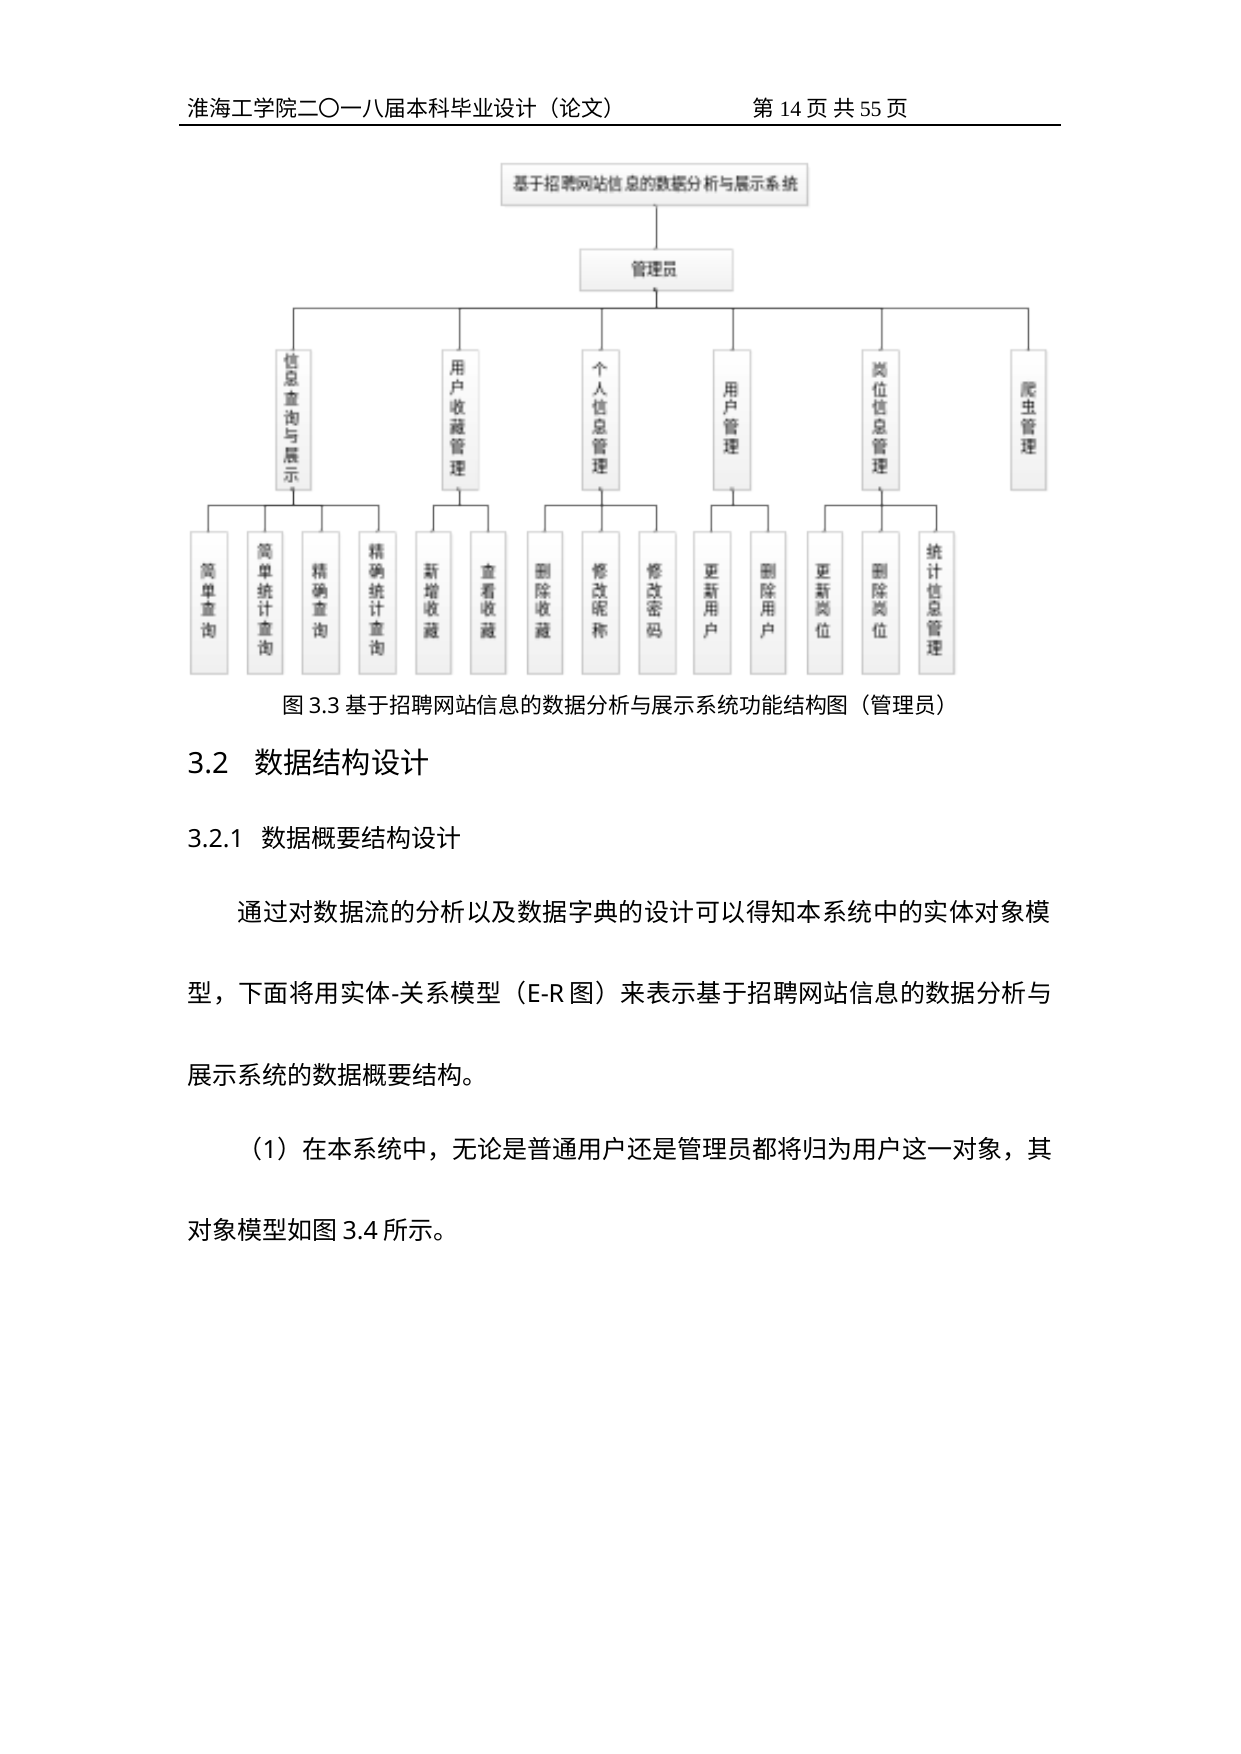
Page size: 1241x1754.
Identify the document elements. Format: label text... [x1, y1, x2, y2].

list 在本系统中，无论是普通用户还是管理员都将归为用户这一对象，其对象模型如图3.4所示。 [187, 1115, 1053, 1261]
text 图3.3 基于招聘网站信息的数据分析与展示系统功能结构图（管理员） [187, 688, 1053, 721]
list 数据结构设计 [187, 729, 1053, 794]
text 通过对数据流的分析以及数据字典的设计可以得知本系统中的实体对象模型，下面将用实体-关系模型（E-R图）来表示基于招聘网站信息的数据分析与展示系统的数据概要结构。 [187, 878, 1053, 1106]
list 数据概要结构设计 [187, 804, 1053, 869]
